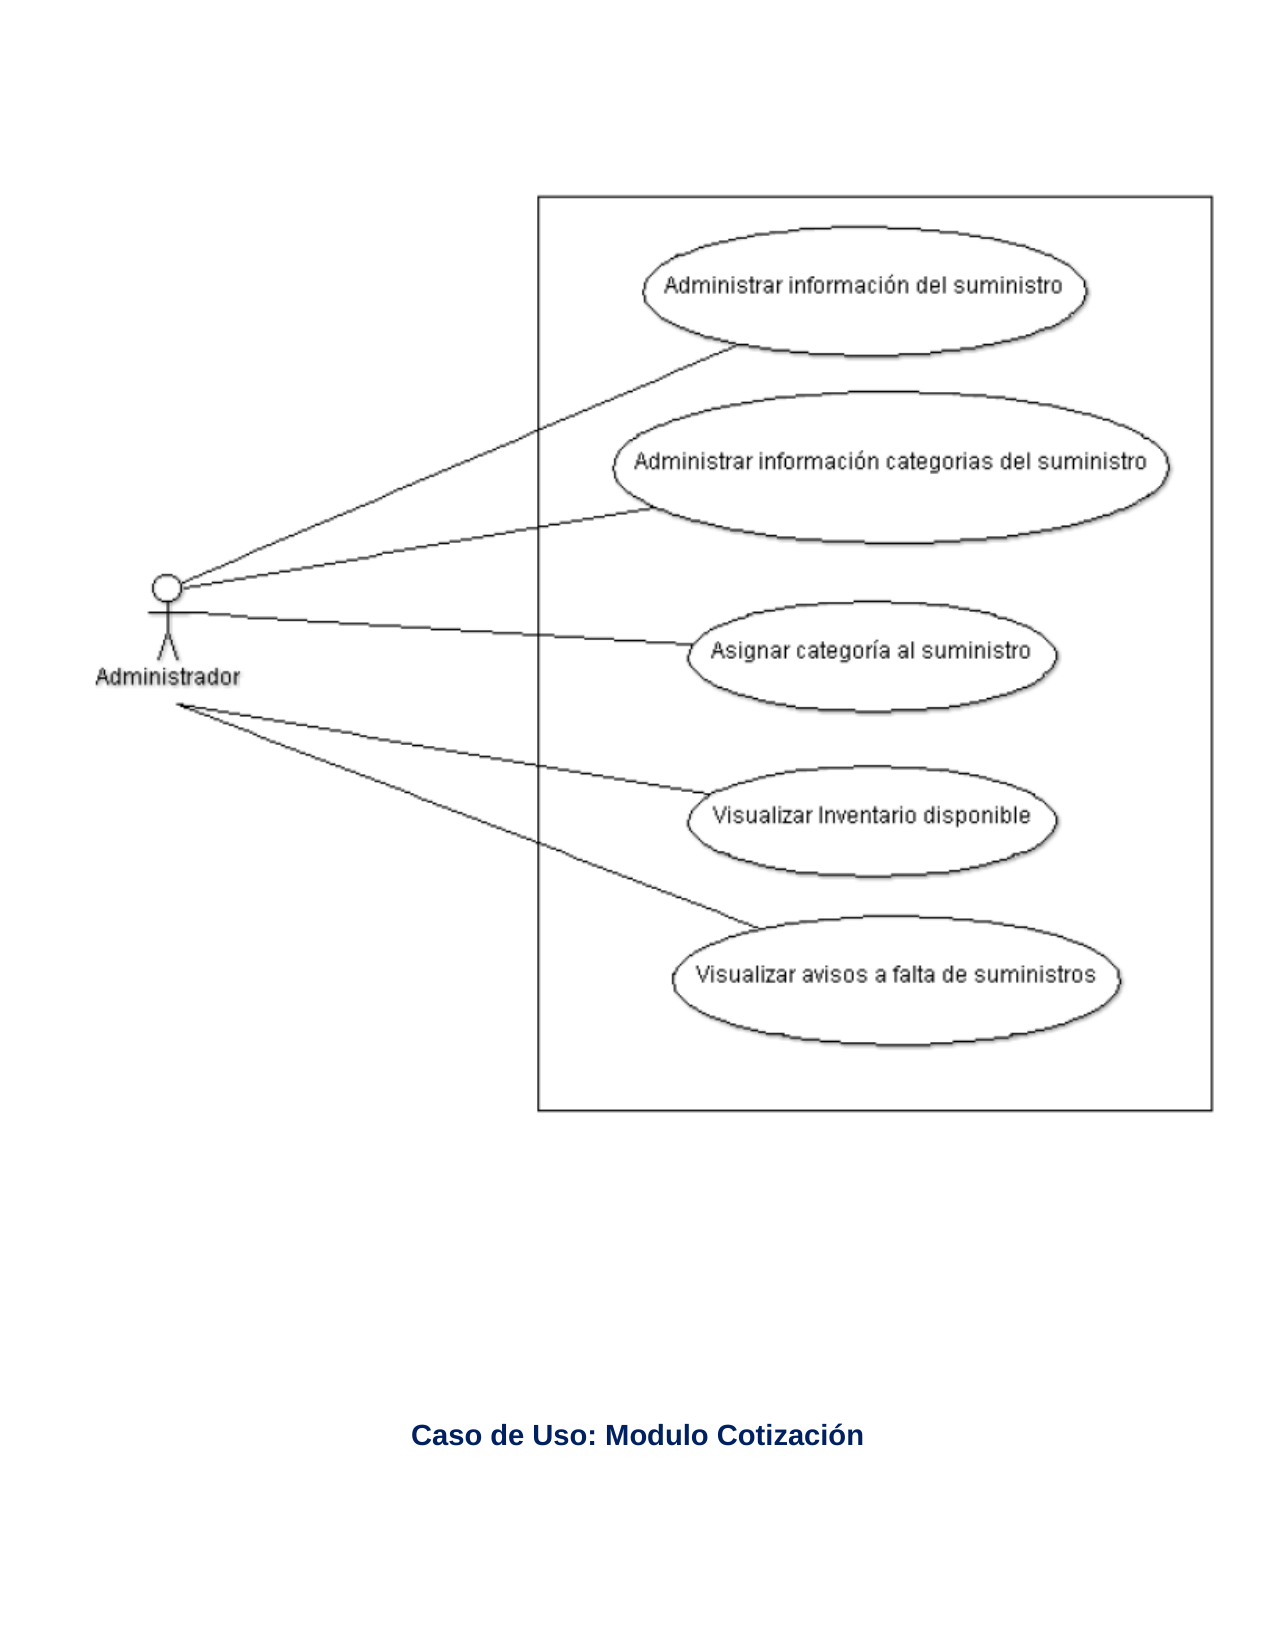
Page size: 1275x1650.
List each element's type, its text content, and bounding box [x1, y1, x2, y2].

text Caso de Uso: Modulo Cotización [177, 1418, 1098, 1451]
picture [57, 189, 1223, 1121]
